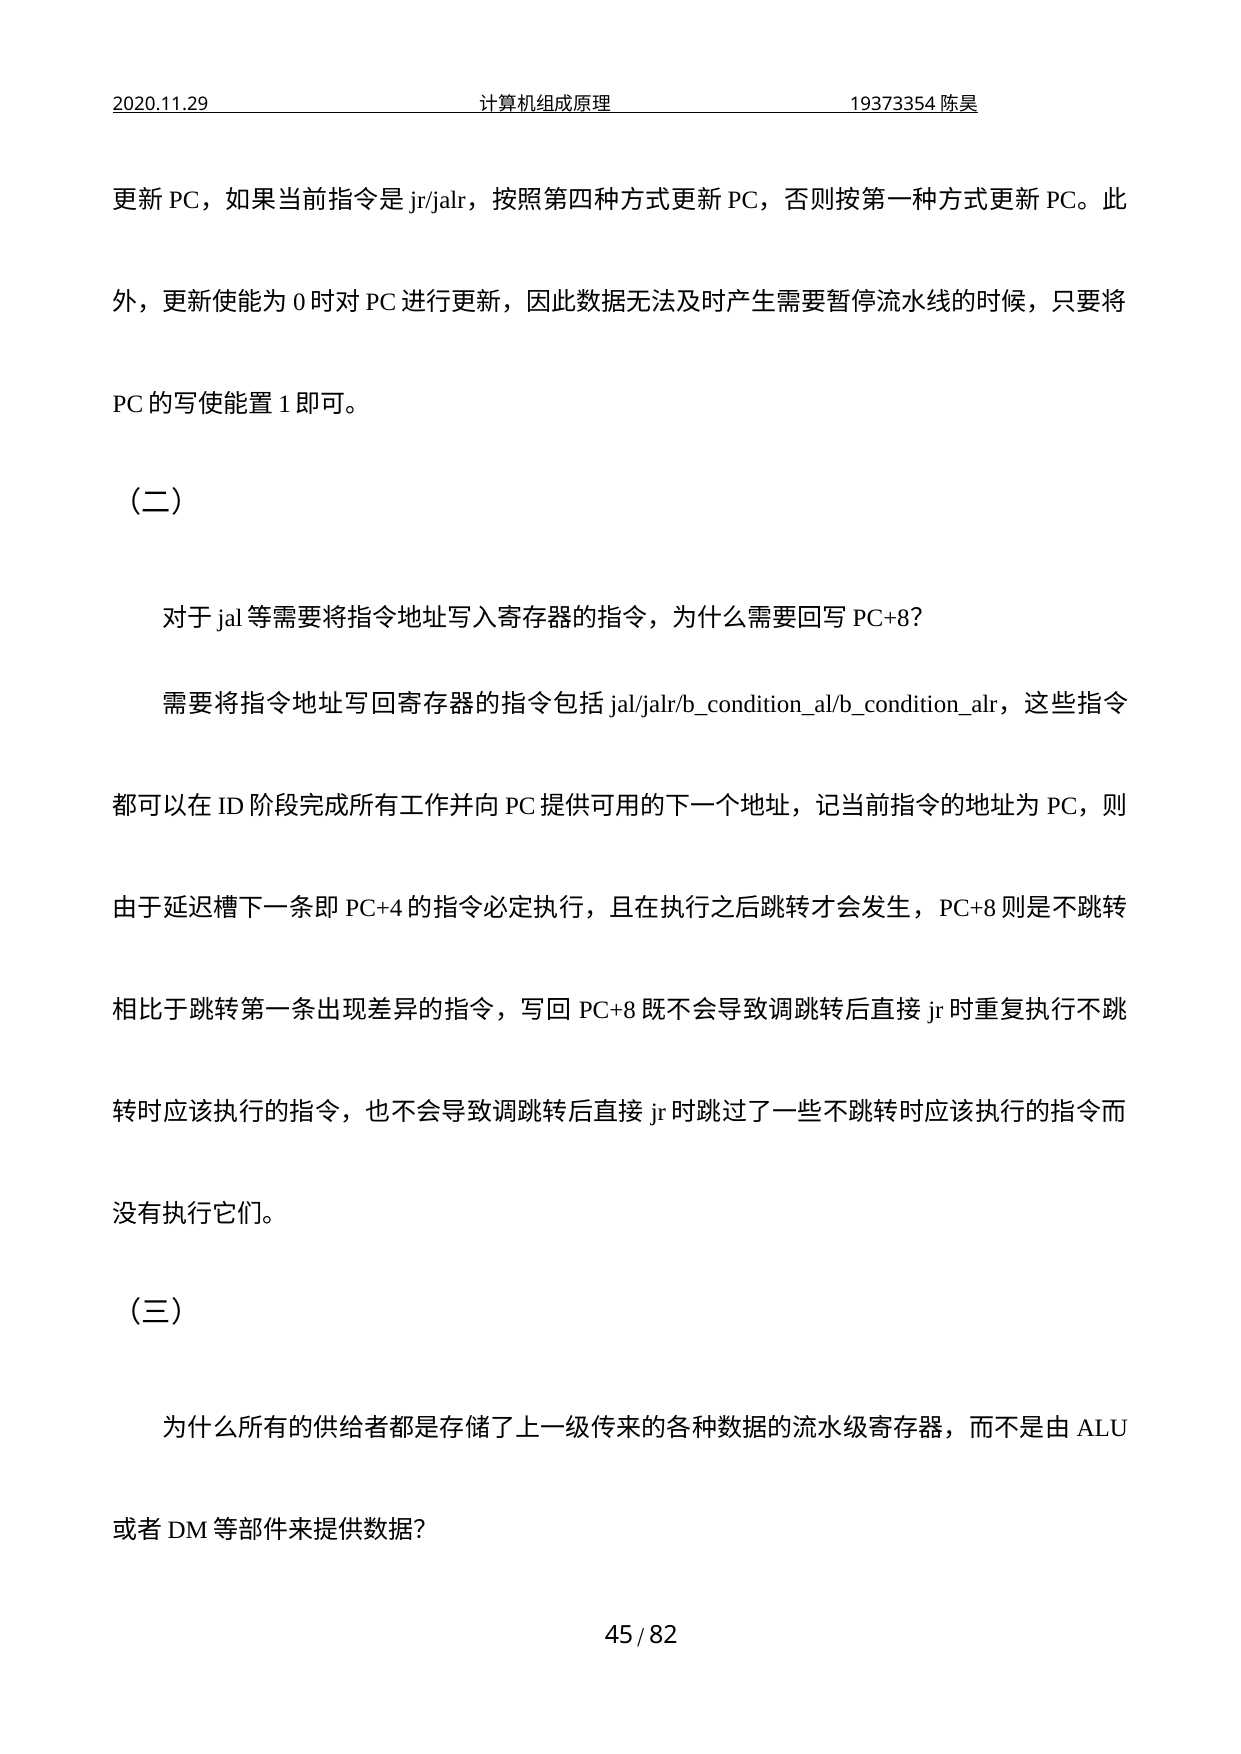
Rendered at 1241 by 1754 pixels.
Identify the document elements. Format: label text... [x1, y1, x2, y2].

text 为什么所有的供给者都是存储了上一级传来的各种数据的流水级寄存器，而不是由ALU或者DM等部件来提供数据？ [112, 1392, 1128, 1561]
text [112, 164, 1128, 436]
text 对于jal等需要将指令地址写入寄存器的指令，为什么需要回写PC+8？ [112, 582, 1128, 650]
text 需要将指令地址写回寄存器的指令包括jal/jalr/b_condition_al/b_condition_alr，这些指令都可以在ID阶段完成所有工作并向PC提供可用的下一个地址，记当前指令的地址为PC，则由于延迟槽下一条即PC+4的指令必定执行，且在执行之后跳转才会发生，PC+8则是不跳转相比于跳转第一条出现差异的指令，写回PC+8既不会导致调跳转后直接jr时重复执行不跳转时应该执行的指令，也不会导致调跳转后直接jr时跳过了一些不跳转时应该执行的指令而没有执行它们。 [112, 668, 1128, 1245]
subtitle （二） [112, 466, 1128, 534]
subtitle （三） [112, 1276, 1128, 1344]
